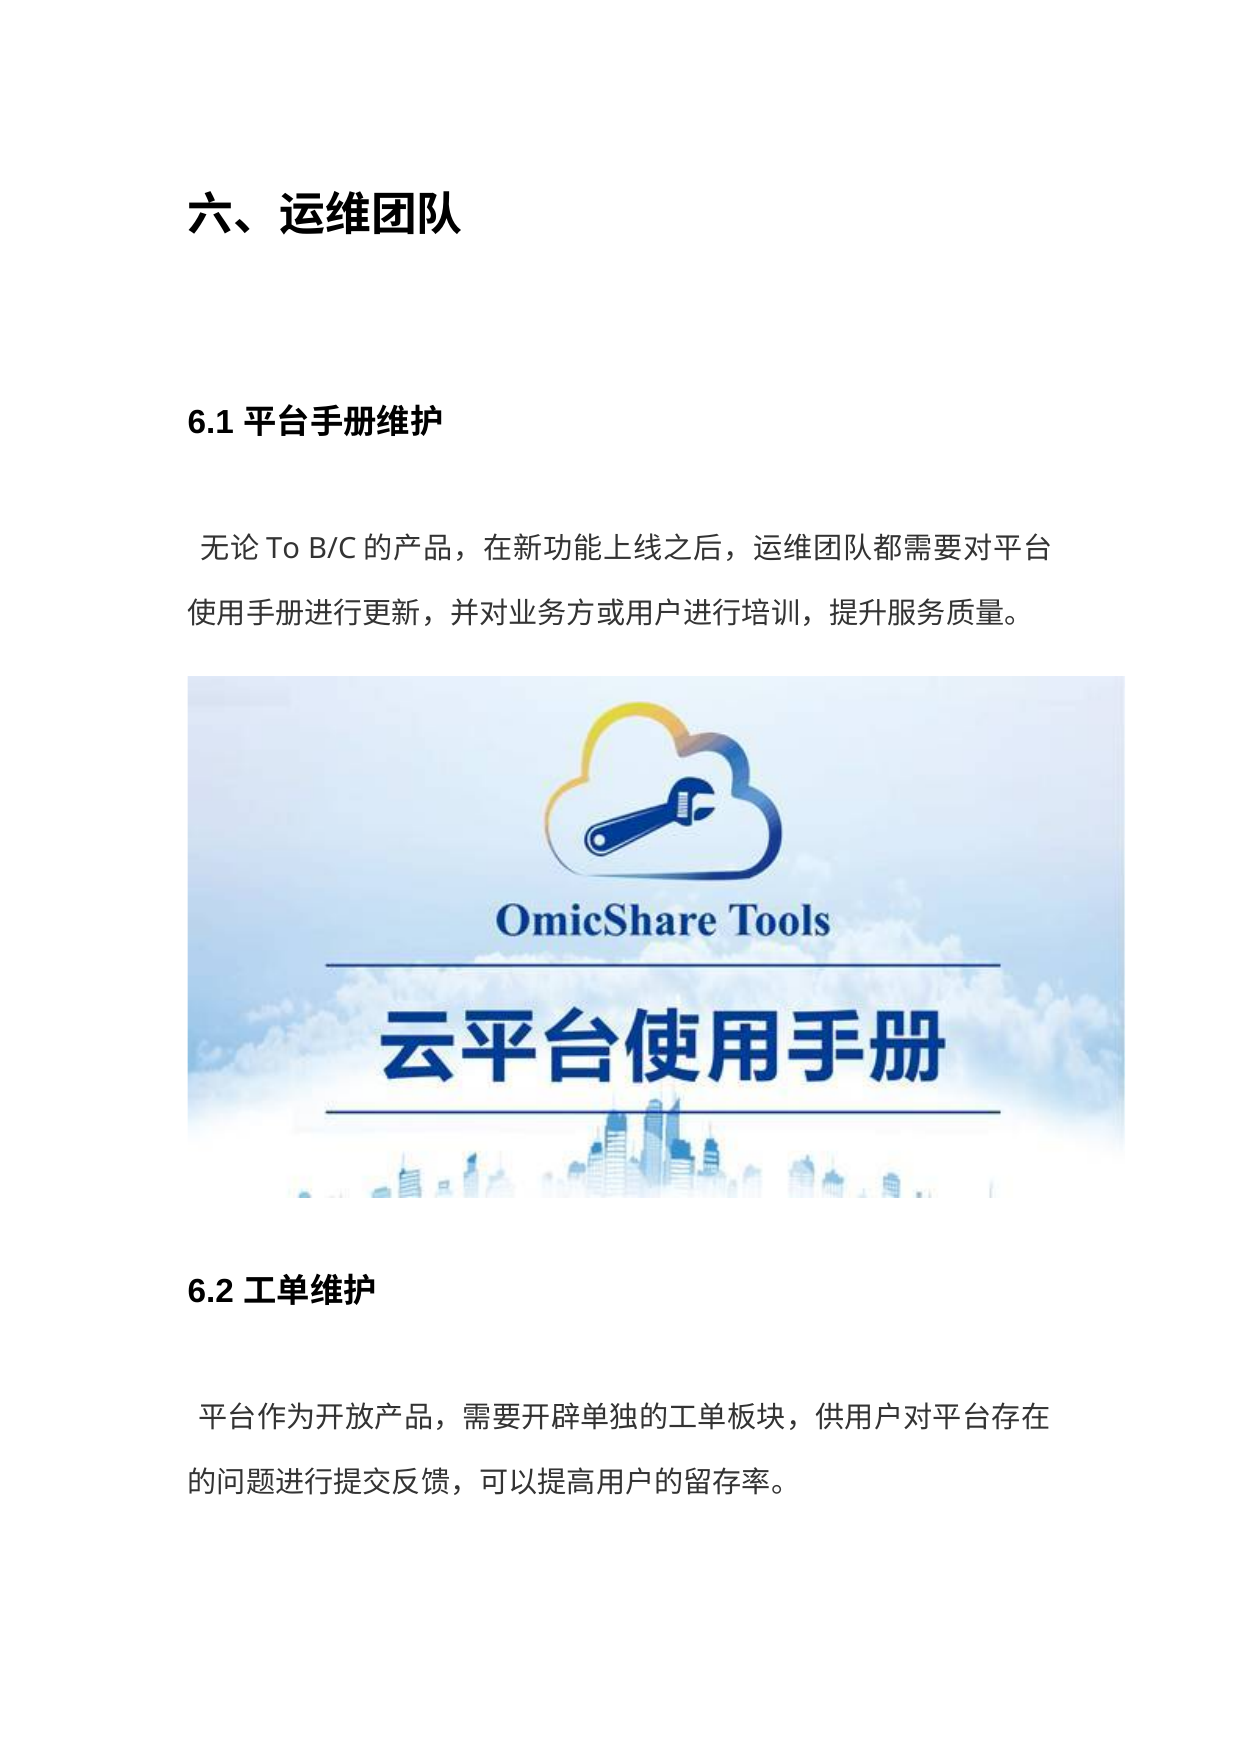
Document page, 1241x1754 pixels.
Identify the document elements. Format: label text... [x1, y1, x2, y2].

subtitle 6.1 平台手册维护 [187, 387, 1053, 452]
subtitle 运维团队 [187, 162, 1053, 259]
picture [187, 676, 1125, 1198]
text 平台作为开放产品，需要开辟单独的工单板块，供用户对平台存在的问题进行提交反馈，可以提高用户的留存率。 [187, 1382, 1053, 1512]
subtitle 6.2 工单维护 [187, 1256, 1053, 1321]
text 无论To B/C的产品，在新功能上线之后，运维团队都需要对平台使用手册进行更新，并对业务方或用户进行培训，提升服务质量。 [187, 513, 1053, 643]
